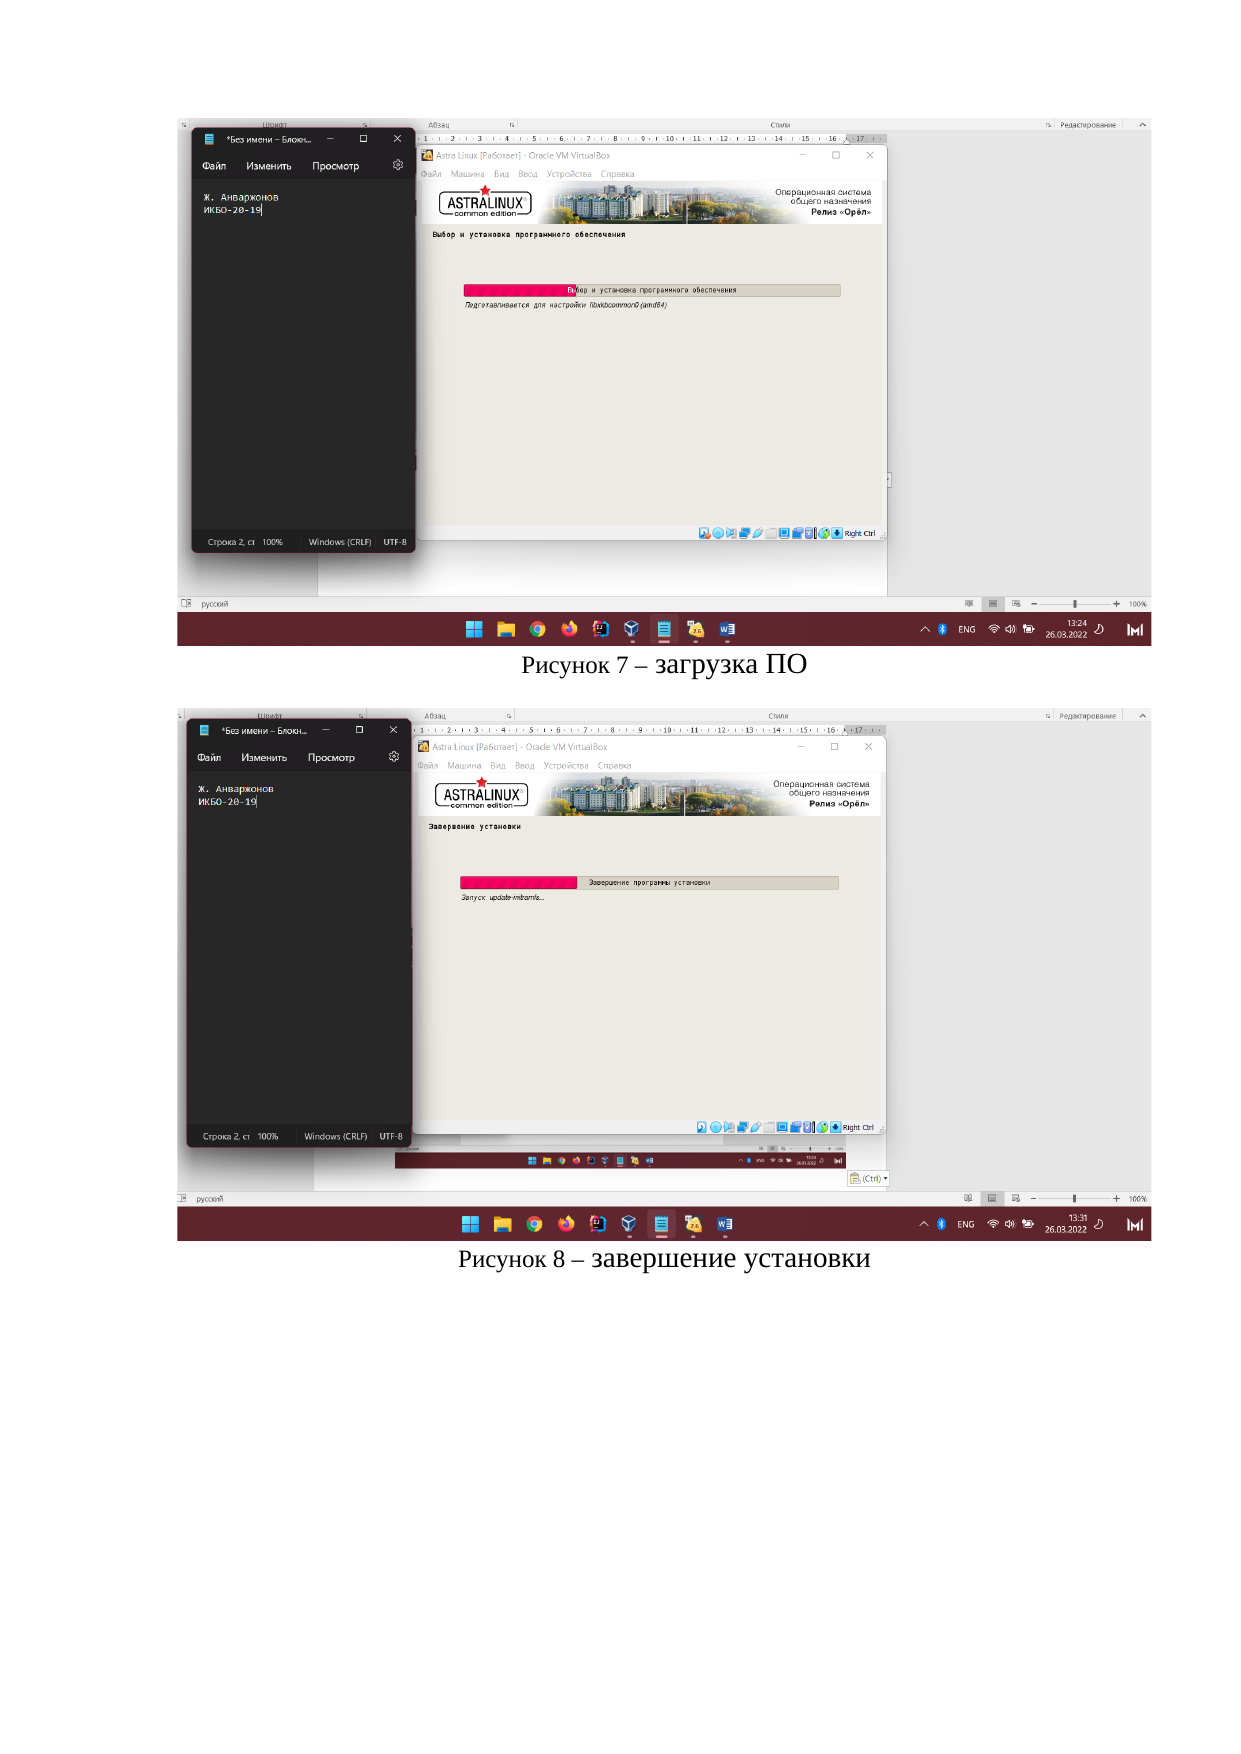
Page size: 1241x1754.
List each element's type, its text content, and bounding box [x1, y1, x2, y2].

text Рисунок 8 – завершение установки [177, 1241, 1152, 1274]
picture [177, 708, 1152, 1241]
text Рисунок 7 – загрузка ПО [177, 646, 1152, 679]
picture [177, 118, 1152, 646]
